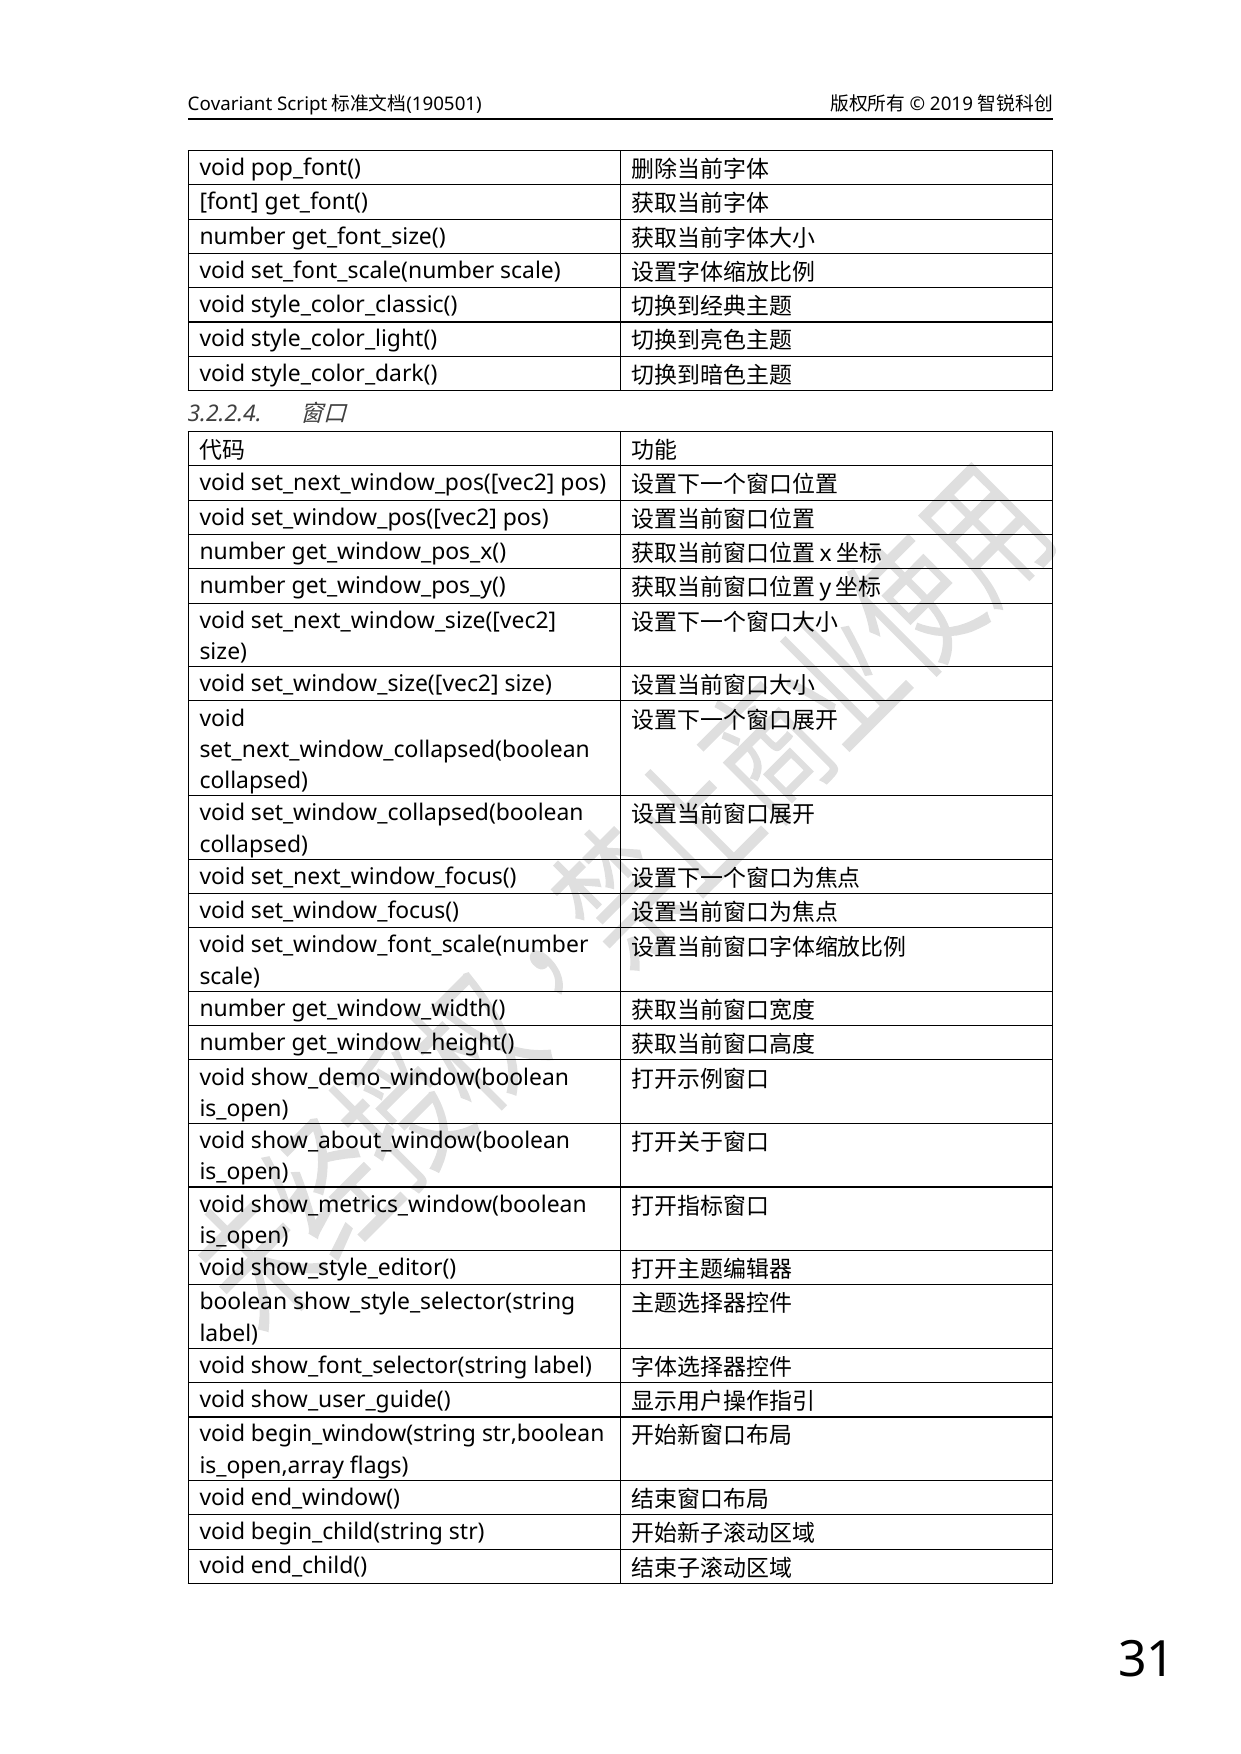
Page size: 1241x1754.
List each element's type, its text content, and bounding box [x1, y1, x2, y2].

table_cell void show_font_selector(string label) [189, 1349, 620, 1382]
table_cell boolean show_style_selector(string label) [189, 1285, 620, 1348]
table_cell void show_metrics_window(boolean is_open) [189, 1188, 620, 1250]
table_cell 获取当前窗口位置y坐标 [621, 569, 1052, 603]
table_cell 获取当前窗口宽度 [621, 992, 1052, 1025]
table_cell void set_window_font_scale(number scale) [189, 928, 620, 991]
table_cell void set_next_window_focus() [189, 860, 620, 893]
table_cell void set_font_scale(number scale) [189, 254, 620, 287]
table_cell 获取当前字体大小 [621, 220, 1052, 253]
table_cell void set_next_window_pos([vec2] pos) [189, 466, 620, 499]
table_cell void end_window() [189, 1481, 620, 1514]
table_cell void begin_child(string str) [189, 1515, 620, 1548]
table_cell number get_window_width() [189, 992, 620, 1025]
table_cell void end_child() [189, 1550, 620, 1583]
table_cell 设置当前窗口展开 [621, 796, 1052, 859]
table_header 功能 [621, 432, 1052, 465]
table_cell 开始新窗口布局 [621, 1418, 1052, 1480]
table_cell 设置下一个窗口为焦点 [621, 860, 1052, 893]
table_cell void style_color_classic() [189, 288, 620, 321]
table_cell 获取当前窗口高度 [621, 1026, 1052, 1059]
table_cell void set_window_size([vec2] size) [189, 667, 620, 700]
table_cell 打开指标窗口 [621, 1188, 1052, 1250]
table_cell 设置下一个窗口大小 [621, 604, 1052, 666]
table_cell void style_color_light() [189, 323, 620, 356]
table_cell 获取当前字体 [621, 185, 1052, 218]
table_cell 设置当前窗口为焦点 [621, 894, 1052, 927]
table_cell 字体选择器控件 [621, 1349, 1052, 1382]
table_cell 切换到经典主题 [621, 288, 1052, 321]
table_cell 结束子滚动区域 [621, 1550, 1052, 1583]
table_cell 设置下一个窗口展开 [621, 701, 1052, 795]
table_cell 设置字体缩放比例 [621, 254, 1052, 287]
table_cell 主题选择器控件 [621, 1285, 1052, 1348]
subtitle 窗口 [187, 395, 1053, 428]
table_cell number get_window_pos_y() [189, 569, 620, 603]
table_cell 删除当前字体 [621, 151, 1052, 184]
table_cell void style_color_dark() [189, 357, 620, 390]
table_cell 打开主题编辑器 [621, 1251, 1052, 1284]
table_cell 显示用户操作指引 [621, 1383, 1052, 1416]
table_cell 开始新子滚动区域 [621, 1515, 1052, 1548]
table_cell 切换到暗色主题 [621, 357, 1052, 390]
table_cell void begin_window(string str,boolean is_open,array flags) [189, 1418, 620, 1480]
table_cell void set_window_pos([vec2] pos) [189, 501, 620, 534]
table_cell 设置当前窗口位置 [621, 501, 1052, 534]
table_cell void show_demo_window(boolean is_open) [189, 1060, 620, 1123]
table_cell 设置当前窗口大小 [621, 667, 1052, 700]
table_cell void show_about_window(boolean is_open) [189, 1124, 620, 1186]
table_cell 设置下一个窗口位置 [621, 466, 1052, 499]
table_cell void set_window_focus() [189, 894, 620, 927]
table_cell 打开示例窗口 [621, 1060, 1052, 1123]
table_cell [font] get_font() [189, 185, 620, 218]
table_cell void set_next_window_collapsed(boolean collapsed) [189, 701, 620, 795]
table_cell number get_window_height() [189, 1026, 620, 1059]
table_cell void show_user_guide() [189, 1383, 620, 1416]
table_cell number get_window_pos_x() [189, 535, 620, 568]
table_cell 打开关于窗口 [621, 1124, 1052, 1186]
table_cell void pop_font() [189, 151, 620, 184]
table_cell 设置当前窗口字体缩放比例 [621, 928, 1052, 991]
table_cell void show_style_editor() [189, 1251, 620, 1284]
table_cell 获取当前窗口位置x坐标 [621, 535, 1052, 568]
table_cell number get_font_size() [189, 220, 620, 253]
table_cell 结束窗口布局 [621, 1481, 1052, 1514]
table_header 代码 [189, 432, 620, 465]
table_cell 切换到亮色主题 [621, 323, 1052, 356]
table_cell void set_next_window_size([vec2] size) [189, 604, 620, 666]
table_cell void set_window_collapsed(boolean collapsed) [189, 796, 620, 859]
